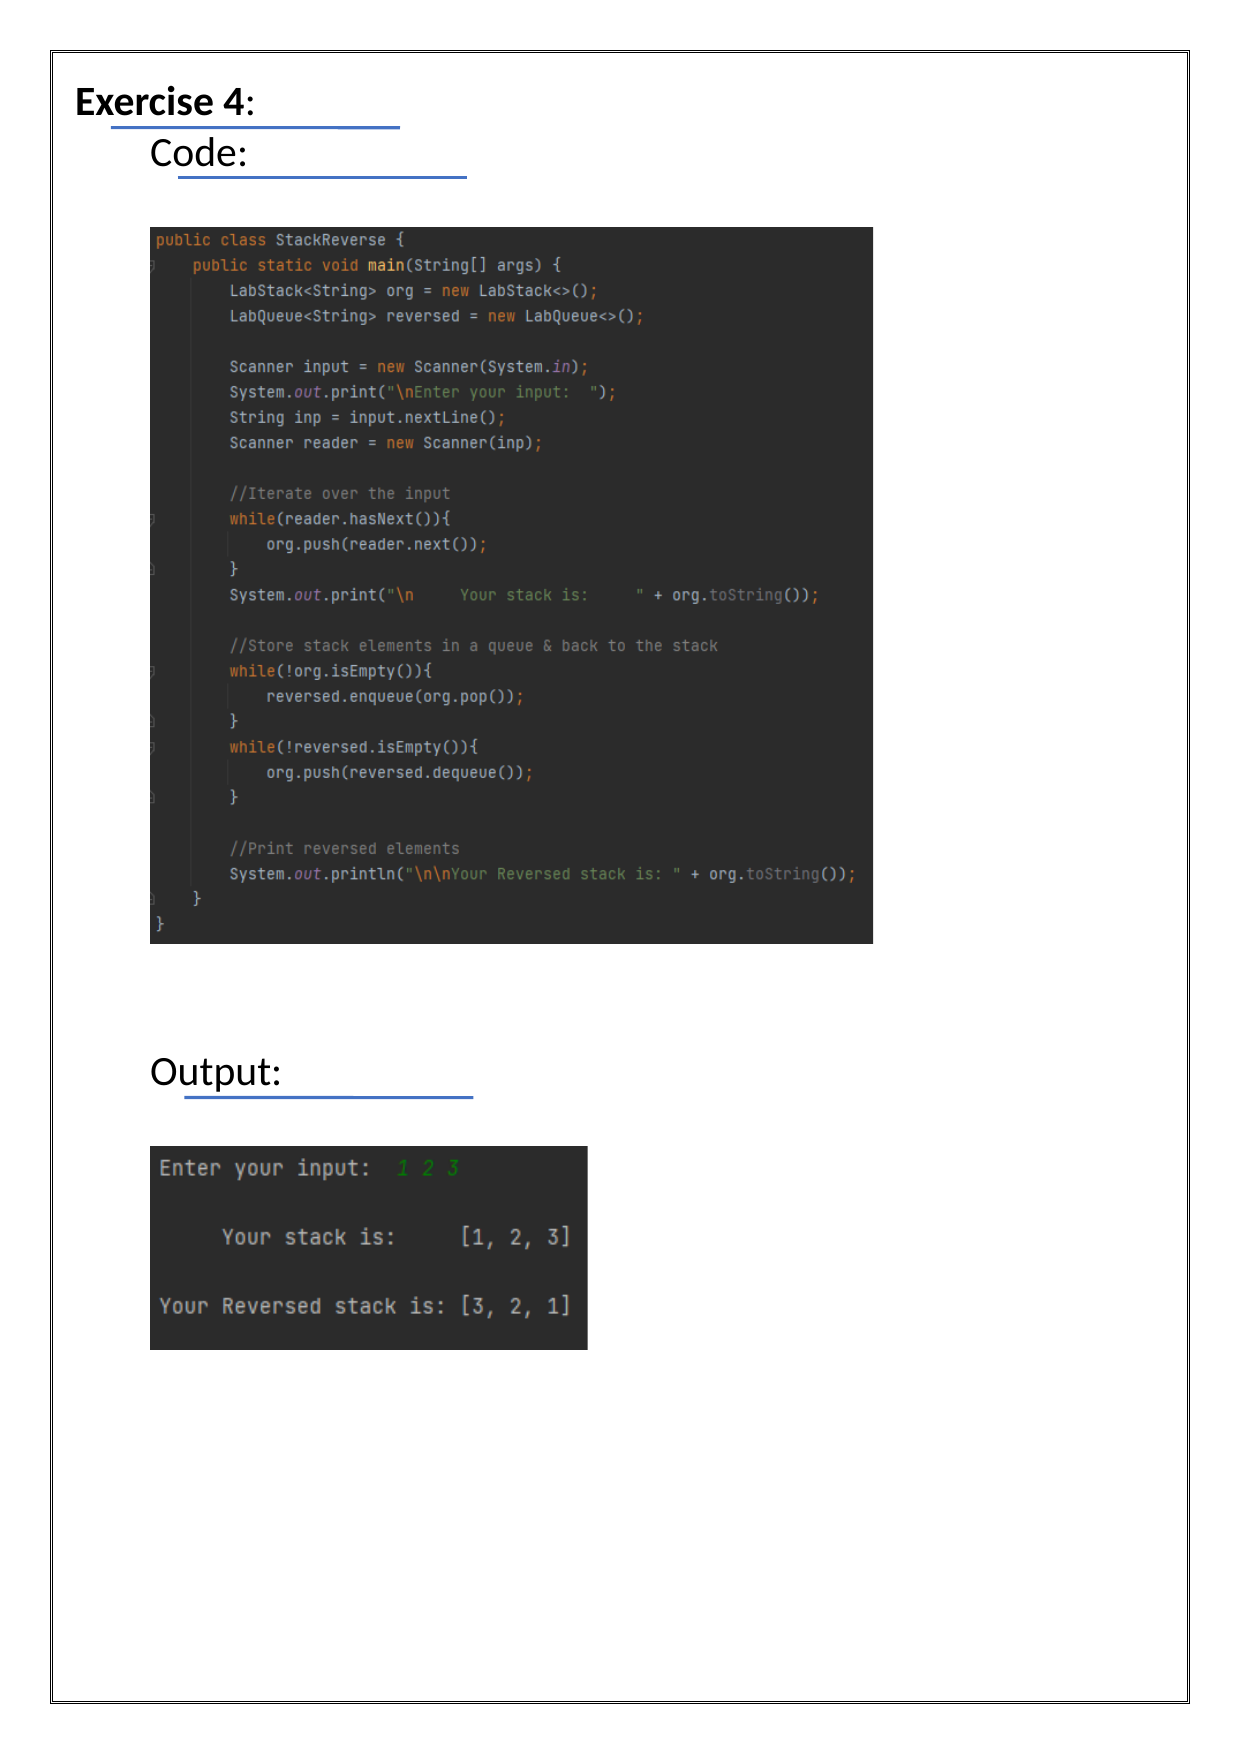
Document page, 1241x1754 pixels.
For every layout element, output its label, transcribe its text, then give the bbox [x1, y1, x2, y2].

text Output: [75, 1045, 1165, 1096]
picture [150, 1146, 588, 1350]
picture [150, 227, 874, 944]
text Exercise 4: [75, 75, 1165, 126]
text Code: [75, 126, 1165, 177]
